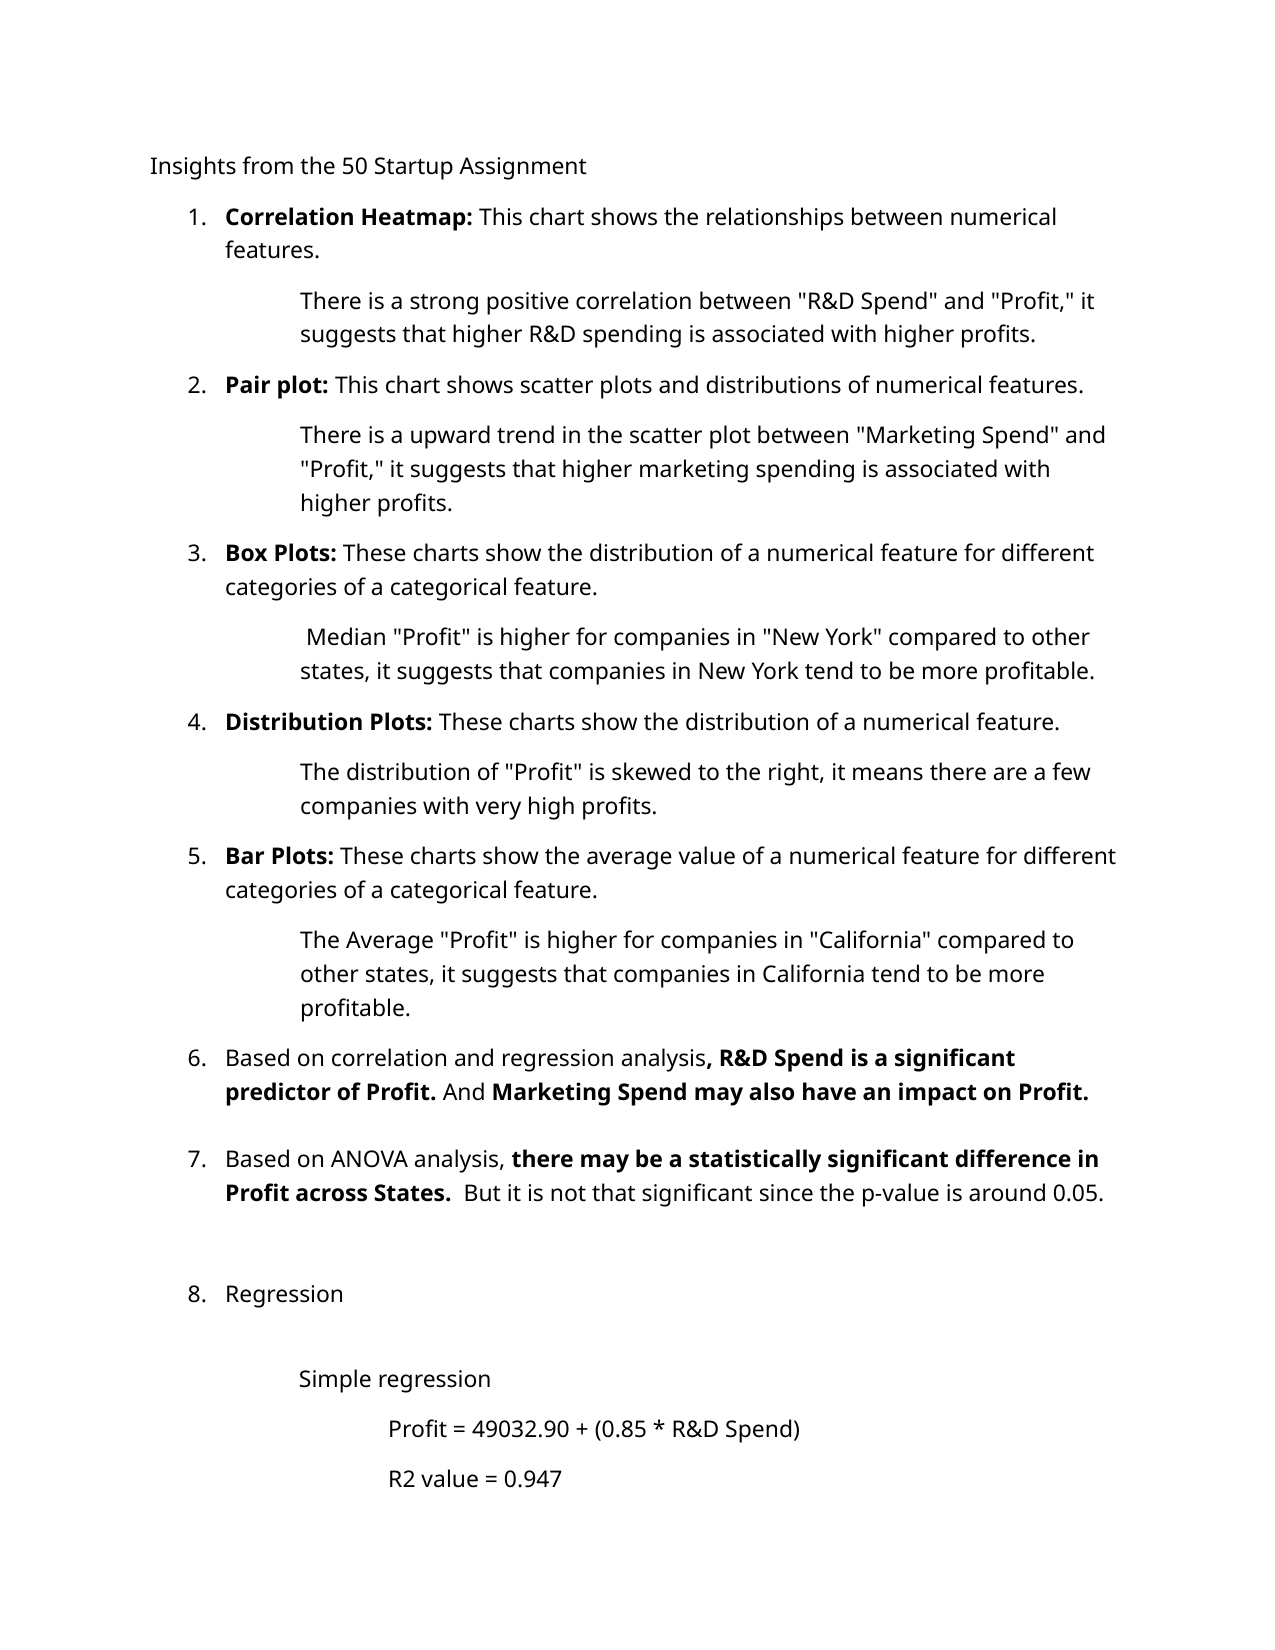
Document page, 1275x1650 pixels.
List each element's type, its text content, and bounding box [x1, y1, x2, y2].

text The Average "Profit" is higher for companies in "California" compared to other states, it suggests that companies in California tend to be more profitable. [300, 924, 1125, 1023]
text There is a upward trend in the scatter plot between "Marketing Spend" and "Profit," it suggests that higher marketing spending is associated with higher profits. [300, 419, 1125, 518]
text Median "Profit" is higher for companies in "New York" compared to other states, it suggests that companies in New York tend to be more profitable. [300, 621, 1125, 686]
list Pair plot: This chart shows scatter plots and distributions of numerical features. [187, 369, 1125, 400]
list Based on ANOVA analysis, there may be a statistically significant difference in Profit across States. But it is not that significant since the p-value is around 0.05. [187, 1143, 1125, 1208]
text Insights from the 50 Startup Assignment [150, 150, 1125, 181]
text Profit = 49032.90 + (0.85 * R&D Spend) [150, 1413, 1125, 1444]
list Regression [187, 1278, 1125, 1309]
list Bar Plots: These charts show the average value of a numerical feature for different categories of a categorical feature. [187, 840, 1125, 905]
text R2 value = 0.947 [150, 1463, 1125, 1494]
list Correlation Heatmap: This chart shows the relationships between numerical features. [187, 200, 1125, 265]
list Box Plots: These charts show the distribution of a numerical feature for different categories of a categorical feature. [187, 537, 1125, 602]
text The distribution of "Profit" is skewed to the right, it means there are a few companies with very high profits. [300, 756, 1125, 821]
text Simple regression [150, 1362, 1125, 1394]
list Based on correlation and regression analysis, R&D Spend is a significant predictor of Profit. And Marketing Spend may also have an impact on Profit. [187, 1042, 1125, 1107]
list Distribution Plots: These charts show the distribution of a numerical feature. [187, 705, 1125, 737]
text There is a strong positive correlation between "R&D Spend" and "Profit," it suggests that higher R&D spending is associated with higher profits. [300, 284, 1125, 349]
